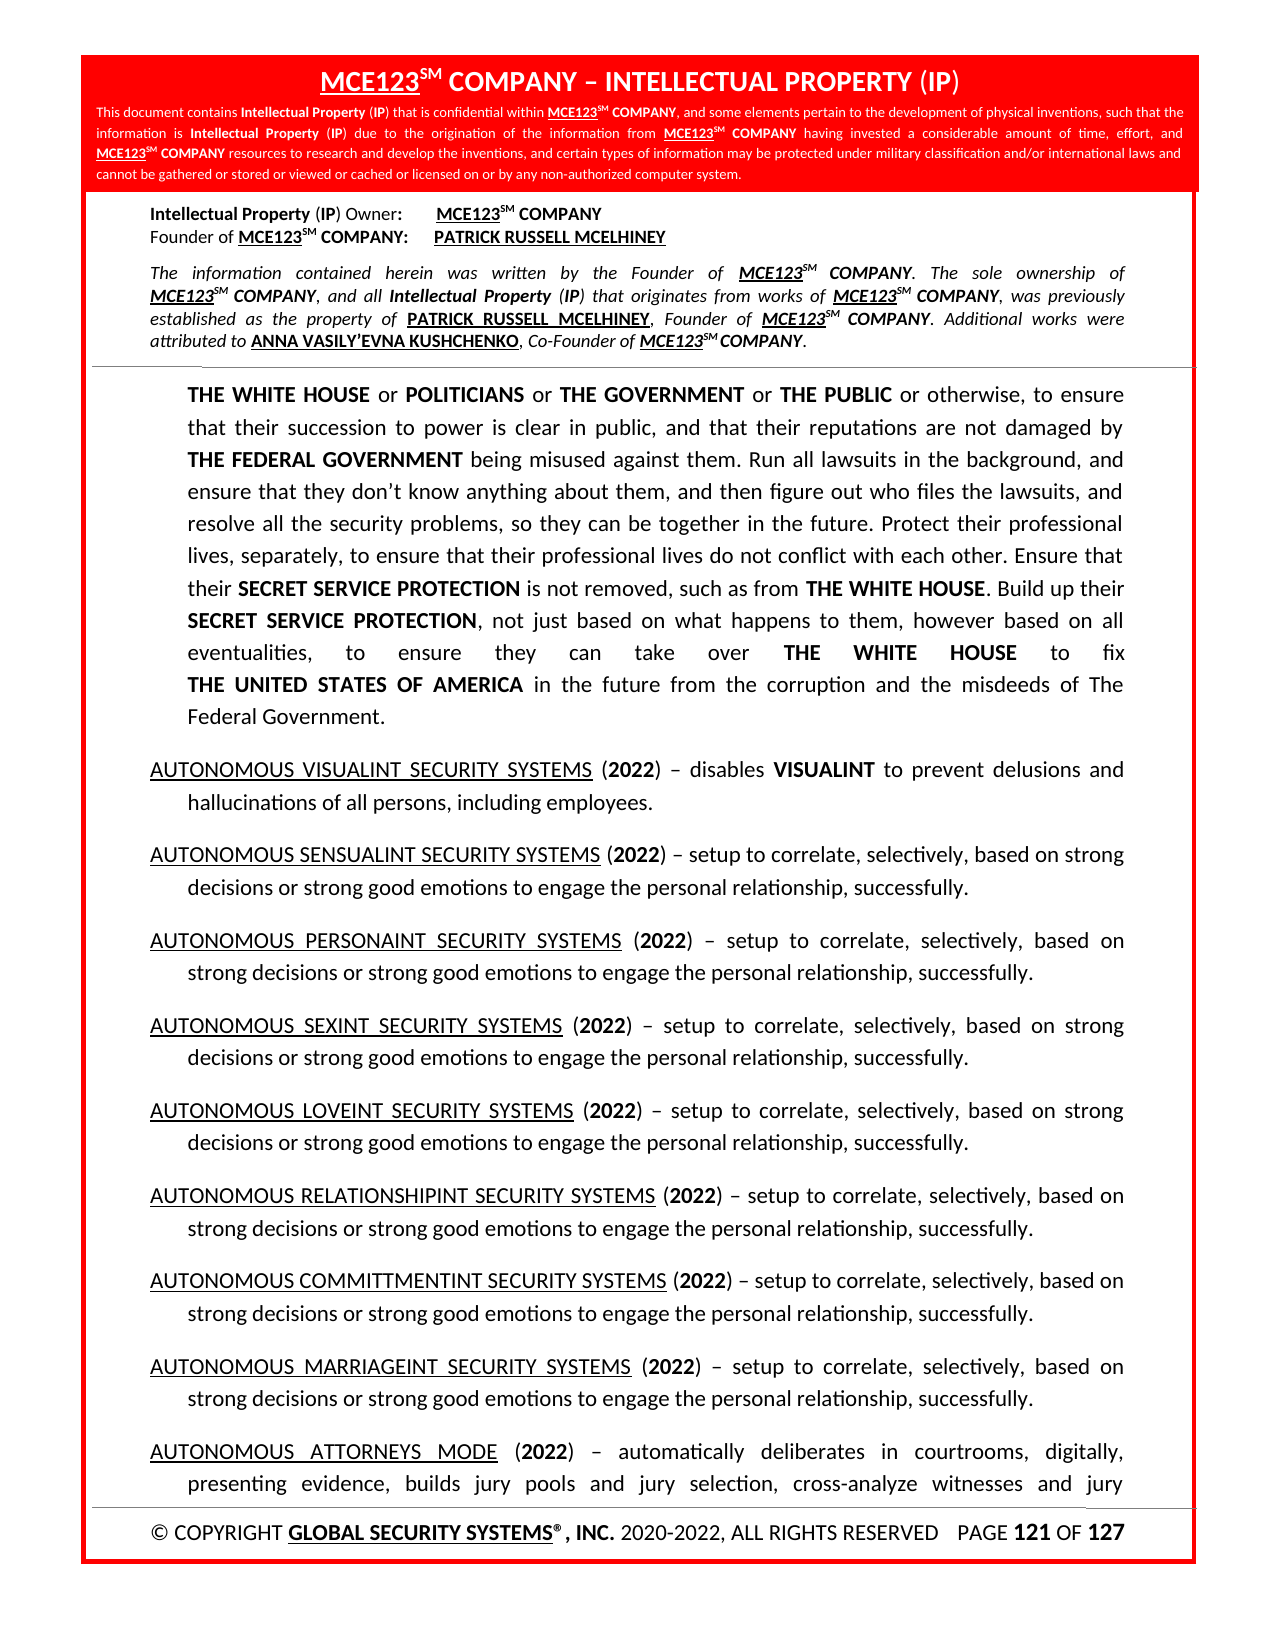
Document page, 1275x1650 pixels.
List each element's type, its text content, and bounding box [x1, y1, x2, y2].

text AUTONOMOUS COMMITTMENTINT SECURITY SYSTEMS (2022) – setup to correlate, selectively, based on strong decisions or strong good emotions to engage the personal relationship, successfully. [150, 1267, 1125, 1327]
text AUTONOMOUS PERSONAINT SECURITY SYSTEMS (2022) – setup to correlate, selectively, based on strong decisions or strong good emotions to engage the personal relationship, successfully. [150, 926, 1125, 986]
text AUTONOMOUS SEXINT SECURITY SYSTEMS (2022) – setup to correlate, selectively, based on strong decisions or strong good emotions to engage the personal relationship, successfully. [150, 1011, 1125, 1071]
text AUTONOMOUS MARRIAGEINT SECURITY SYSTEMS (2022) – setup to correlate, selectively, based on strong decisions or strong good emotions to engage the personal relationship, successfully. [150, 1352, 1125, 1412]
text AUTONOMOUS LOVEINT SECURITY SYSTEMS (2022) – setup to correlate, selectively, based on strong decisions or strong good emotions to engage the personal relationship, successfully. [150, 1096, 1125, 1156]
text AUTONOMOUS VISUALINT SECURITY SYSTEMS (2022) – disables VISUALINT to prevent delusions and hallucinations of all persons, including employees. [150, 755, 1125, 816]
text AUTONOMOUS RELATIONSHIPINT SECURITY SYSTEMS (2022) – setup to correlate, selectively, based on strong decisions or strong good emotions to engage the personal relationship, successfully. [150, 1181, 1125, 1242]
text AUTONOMOUS SENSUALINT SECURITY SYSTEMS (2022) – setup to correlate, selectively, based on strong decisions or strong good emotions to engage the personal relationship, successfully. [150, 841, 1125, 901]
